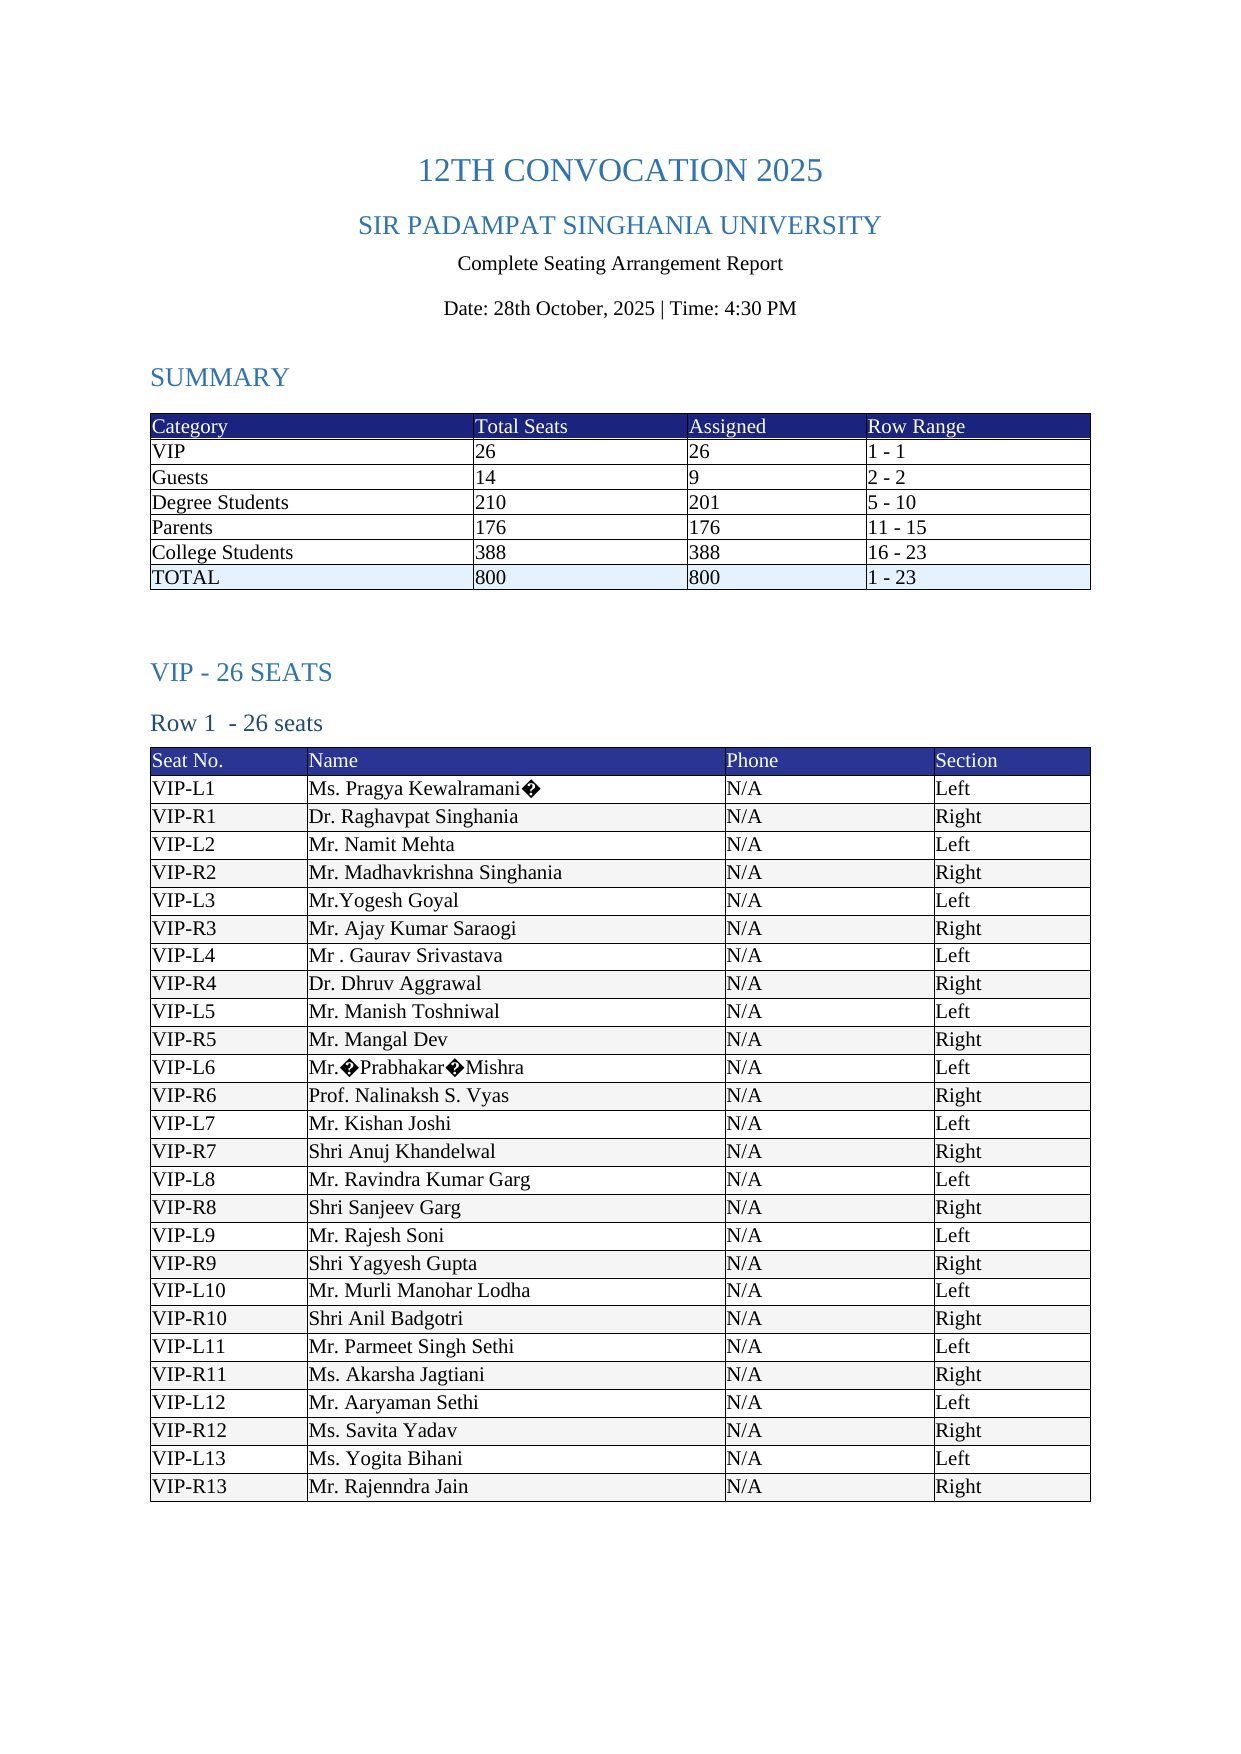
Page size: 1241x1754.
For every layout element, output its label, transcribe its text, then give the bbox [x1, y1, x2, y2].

table_cell Dr. Raghavpat Singhania [308, 804, 725, 831]
table_cell Mr. Manish Toshniwal [308, 999, 725, 1026]
table_cell Shri Anil Badgotri [308, 1306, 725, 1333]
subtitle VIP - 26 SEATS [150, 656, 1090, 687]
table_cell 1 - 23 [867, 565, 1090, 589]
subtitle SIR PADAMPAT SINGHANIA UNIVERSITY [150, 209, 1090, 240]
table_cell N/A [726, 1111, 934, 1138]
table_cell VIP-L1 [151, 776, 307, 803]
table_cell Parents [151, 515, 473, 539]
table_cell N/A [726, 1306, 934, 1333]
table_cell VIP-L8 [151, 1167, 307, 1194]
table_cell N/A [726, 1139, 934, 1166]
table_cell 800 [688, 565, 866, 589]
table_cell N/A [726, 1418, 934, 1445]
table_cell Right [935, 1418, 1090, 1445]
table_cell VIP-R4 [151, 971, 307, 998]
table_cell Left [935, 1279, 1090, 1305]
table_cell 14 [474, 465, 687, 489]
table_cell Mr. Mangal Dev [308, 1027, 725, 1054]
table_cell N/A [726, 1167, 934, 1194]
table_cell N/A [726, 1223, 934, 1249]
table_cell Mr.Yogesh Goyal [308, 888, 725, 914]
table_cell VIP-R12 [151, 1418, 307, 1445]
table_cell 5 - 10 [867, 490, 1090, 514]
table_cell Left [935, 944, 1090, 970]
table_cell VIP-R10 [151, 1306, 307, 1333]
table_cell N/A [726, 1055, 934, 1082]
subtitle 12TH CONVOCATION 2025 [150, 150, 1090, 188]
table_cell N/A [726, 944, 934, 970]
table_cell Right [935, 971, 1090, 998]
table_cell Mr. Madhavkrishna Singhania [308, 860, 725, 887]
table_cell 176 [474, 515, 687, 539]
table_cell N/A [726, 1446, 934, 1473]
table_cell Shri Yagyesh Gupta [308, 1251, 725, 1277]
table_cell Shri Anuj Khandelwal [308, 1139, 725, 1166]
text Complete Seating Arrangement Report [150, 251, 1090, 275]
table_cell Right [935, 1362, 1090, 1389]
table_cell Degree Students [151, 490, 473, 514]
table_cell Right [935, 804, 1090, 831]
table_cell Left [935, 1055, 1090, 1082]
table_header Assigned [688, 414, 866, 438]
table_cell N/A [726, 1334, 934, 1361]
subtitle Row 1 - 26 seats [150, 708, 1090, 737]
table_cell N/A [726, 1251, 934, 1277]
table_cell VIP-L7 [151, 1111, 307, 1138]
table_cell Prof. Nalinaksh S. Vyas [308, 1083, 725, 1110]
table_cell N/A [726, 860, 934, 887]
table_cell Left [935, 1223, 1090, 1249]
table_cell Dr. Dhruv Aggrawal [308, 971, 725, 998]
table_cell Shri Sanjeev Garg [308, 1195, 725, 1222]
table_cell VIP [151, 440, 473, 463]
table_cell 9 [688, 465, 866, 489]
table_cell Mr. Namit Mehta [308, 832, 725, 859]
text Date: 28th October, 2025 | Time: 4:30 PM [150, 296, 1090, 320]
table_cell N/A [726, 1195, 934, 1222]
table_cell Right [935, 1474, 1090, 1501]
table_cell N/A [726, 804, 934, 831]
table_header Phone [726, 748, 934, 775]
table_cell Left [935, 1111, 1090, 1138]
table_cell Left [935, 1167, 1090, 1194]
table_cell N/A [726, 1279, 934, 1305]
table_cell Mr . Gaurav Srivastava [308, 944, 725, 970]
table_cell VIP-L6 [151, 1055, 307, 1082]
table_cell Mr. Rajenndra Jain [308, 1474, 725, 1501]
table_cell N/A [726, 1362, 934, 1389]
subtitle SUMMARY [150, 361, 1090, 392]
table_cell VIP-R9 [151, 1251, 307, 1277]
table_header Seat No. [151, 748, 307, 775]
table_cell Right [935, 916, 1090, 942]
table_cell Left [935, 999, 1090, 1026]
table_cell Ms. Akarsha Jagtiani [308, 1362, 725, 1389]
table_cell N/A [726, 1474, 934, 1501]
table_cell College Students [151, 540, 473, 564]
table_cell 176 [688, 515, 866, 539]
table_cell VIP-R8 [151, 1195, 307, 1222]
table_cell VIP-L3 [151, 888, 307, 914]
table_cell Mr. Ravindra Kumar Garg [308, 1167, 725, 1194]
table_cell Right [935, 1083, 1090, 1110]
table_cell 11 - 15 [867, 515, 1090, 539]
table_cell VIP-R1 [151, 804, 307, 831]
table_header Total Seats [474, 414, 687, 438]
table_cell Left [935, 1334, 1090, 1361]
table_cell VIP-L10 [151, 1279, 307, 1305]
table_cell Mr. Rajesh Soni [308, 1223, 725, 1249]
table_cell N/A [726, 776, 934, 803]
table_cell VIP-R5 [151, 1027, 307, 1054]
table_cell Mr.�Prabhakar�Mishra [308, 1055, 725, 1082]
table_cell N/A [726, 888, 934, 914]
table_cell VIP-L11 [151, 1334, 307, 1361]
table_cell 16 - 23 [867, 540, 1090, 564]
table_cell N/A [726, 999, 934, 1026]
table_cell N/A [726, 1390, 934, 1417]
table_cell 800 [474, 565, 687, 589]
table_cell Left [935, 776, 1090, 803]
table_cell VIP-R11 [151, 1362, 307, 1389]
table_cell Right [935, 1251, 1090, 1277]
table_cell N/A [726, 1083, 934, 1110]
table_cell Mr. Ajay Kumar Saraogi [308, 916, 725, 942]
table_cell VIP-R2 [151, 860, 307, 887]
table_cell VIP-R7 [151, 1139, 307, 1166]
table_cell 1 - 1 [867, 440, 1090, 463]
table_cell VIP-L4 [151, 944, 307, 970]
table_cell 388 [474, 540, 687, 564]
table_cell 388 [688, 540, 866, 564]
table_cell 201 [688, 490, 866, 514]
table_cell 210 [474, 490, 687, 514]
table_cell Left [935, 888, 1090, 914]
table_cell Mr. Kishan Joshi [308, 1111, 725, 1138]
table_cell Ms. Yogita Bihani [308, 1446, 725, 1473]
table_cell Left [935, 1446, 1090, 1473]
table_cell VIP-R3 [151, 916, 307, 942]
table_cell Left [935, 832, 1090, 859]
table_header Row Range [867, 414, 1090, 438]
table_cell N/A [726, 832, 934, 859]
table_cell Mr. Murli Manohar Lodha [308, 1279, 725, 1305]
table_cell Right [935, 1139, 1090, 1166]
table_cell VIP-R6 [151, 1083, 307, 1110]
table_cell VIP-L2 [151, 832, 307, 859]
table_cell Ms. Savita Yadav [308, 1418, 725, 1445]
table_cell Right [935, 1306, 1090, 1333]
table_cell Right [935, 1195, 1090, 1222]
table_cell 26 [474, 440, 687, 463]
table_cell VIP-L9 [151, 1223, 307, 1249]
table_cell Mr. Aaryaman Sethi [308, 1390, 725, 1417]
table_header Section [935, 748, 1090, 775]
table_cell N/A [726, 1027, 934, 1054]
table_cell 2 - 2 [867, 465, 1090, 489]
table_cell VIP-L12 [151, 1390, 307, 1417]
table_header Name [308, 748, 725, 775]
table_cell 26 [688, 440, 866, 463]
table_cell N/A [726, 971, 934, 998]
table_cell Right [935, 860, 1090, 887]
table_cell VIP-R13 [151, 1474, 307, 1501]
table_header Category [151, 414, 473, 438]
table_cell N/A [726, 916, 934, 942]
table_cell Left [935, 1390, 1090, 1417]
table_cell VIP-L5 [151, 999, 307, 1026]
table_cell TOTAL [151, 565, 473, 589]
table_cell Mr. Parmeet Singh Sethi [308, 1334, 725, 1361]
table_cell Ms. Pragya Kewalramani� [308, 776, 725, 803]
table_cell VIP-L13 [151, 1446, 307, 1473]
table_cell Guests [151, 465, 473, 489]
table_cell Right [935, 1027, 1090, 1054]
